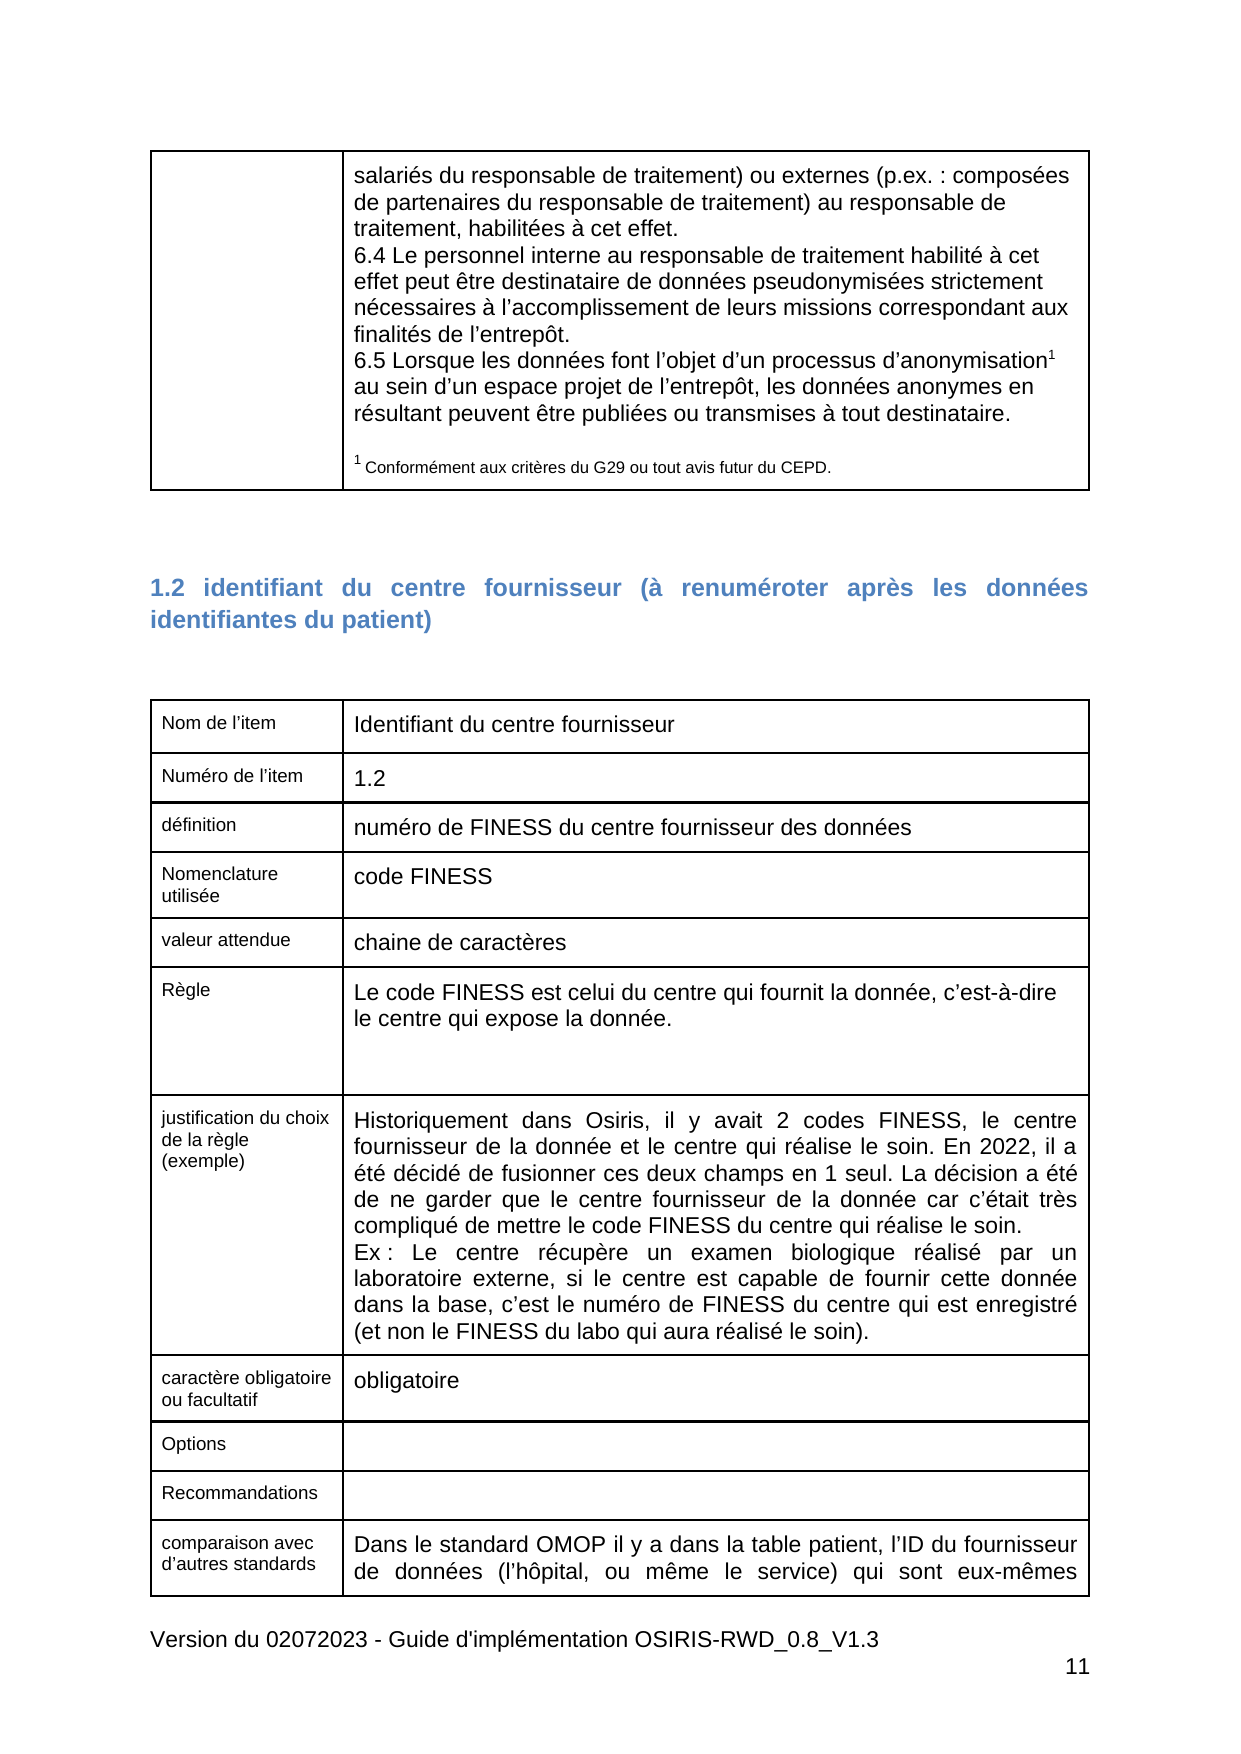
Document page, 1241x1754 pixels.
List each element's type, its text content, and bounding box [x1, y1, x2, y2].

table_cell Recommandations [152, 1472, 342, 1519]
table_cell obligatoire [344, 1356, 1088, 1420]
table_cell Numéro de l’item [152, 754, 342, 801]
table_cell chaine de caractères [344, 919, 1088, 966]
table_cell numéro de FINESS du centre fournisseur des données [344, 804, 1088, 851]
table_cell définition [152, 804, 342, 851]
table_cell Options [152, 1423, 342, 1470]
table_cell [152, 152, 342, 489]
table_cell justification du choix de la règle (exemple) [152, 1096, 342, 1354]
table_cell [344, 1423, 1088, 1470]
table_cell Nomenclature utilisée [152, 853, 342, 917]
table_header Nom de l’item [152, 701, 342, 752]
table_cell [152, 1521, 342, 1594]
table_header Identifiant du centre fournisseur [344, 701, 1088, 752]
table_cell caractère obligatoire ou facultatif [152, 1356, 342, 1420]
table_cell Le code FINESS est celui du centre qui fournit la donnée, c’est-à-dire le centre qui expose la donnée. [344, 968, 1088, 1094]
subtitle 1.2 identifiant du centre fournisseur (à renuméroter après les données identifiantes du patient) [150, 572, 1090, 634]
table_cell code FINESS [344, 853, 1088, 917]
table_cell 1.2 [344, 754, 1088, 801]
table_cell valeur attendue [152, 919, 342, 966]
table_cell Historiquement dans Osiris, il y avait 2 codes FINESS, le centre fournisseur de la donnée et le centre qui réalise le soin. En 2022, il a été décidé de fusionner ces deux champs en 1 seul. La décision a été de ne garder que le centre fournisseur de la donnée car c’était très compliqué de mettre le code FINESS du centre qui réalise le soin. Ex : Le centre récupère un examen biologique réalisé par un laboratoire externe, si le centre est capable de fournir cette donnée dans la base, c’est le numéro de FINESS du centre qui est enregistré (et non le FINESS du labo qui aura réalisé le soin). [344, 1096, 1088, 1354]
table_cell Règle [152, 968, 342, 1094]
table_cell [344, 1521, 1088, 1594]
table_cell [344, 1472, 1088, 1519]
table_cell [344, 152, 1088, 489]
